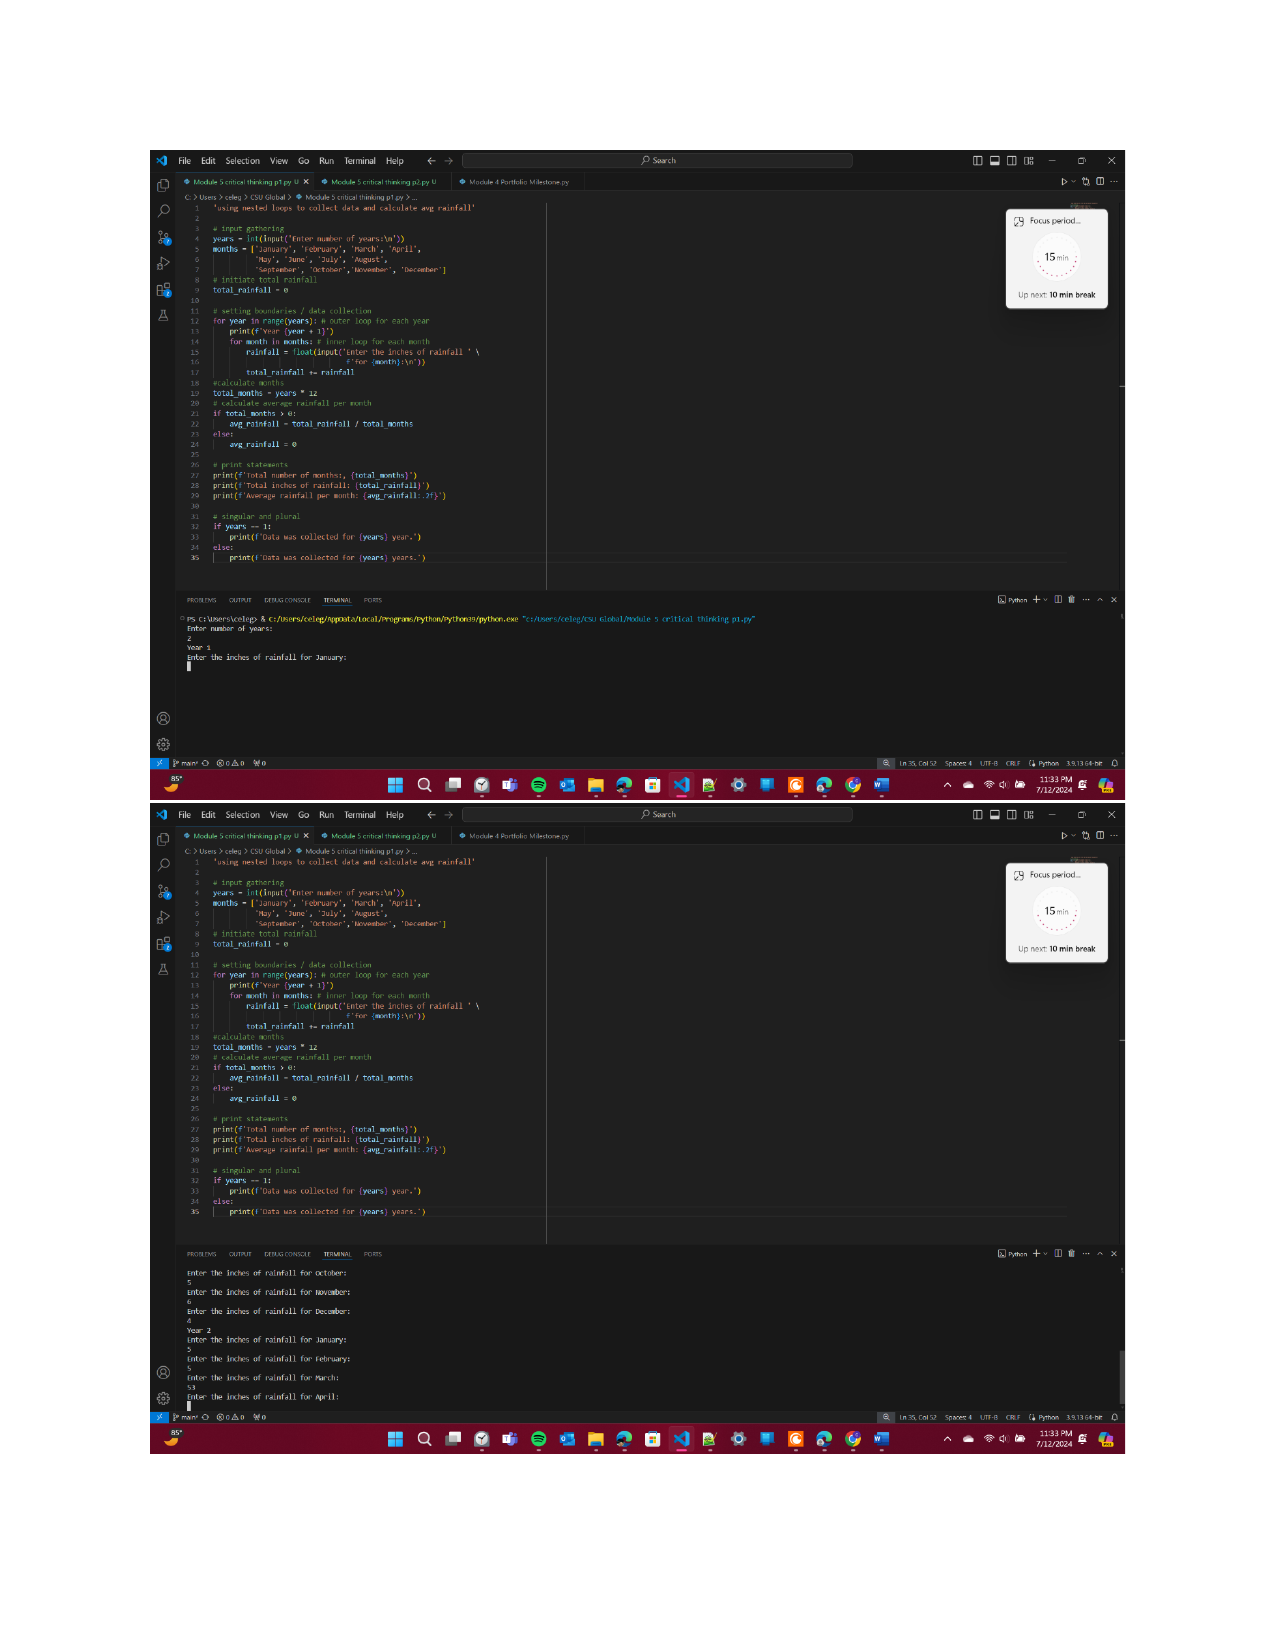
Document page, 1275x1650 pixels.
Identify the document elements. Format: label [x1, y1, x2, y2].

picture [150, 150, 1125, 800]
picture [150, 803, 1125, 1454]
